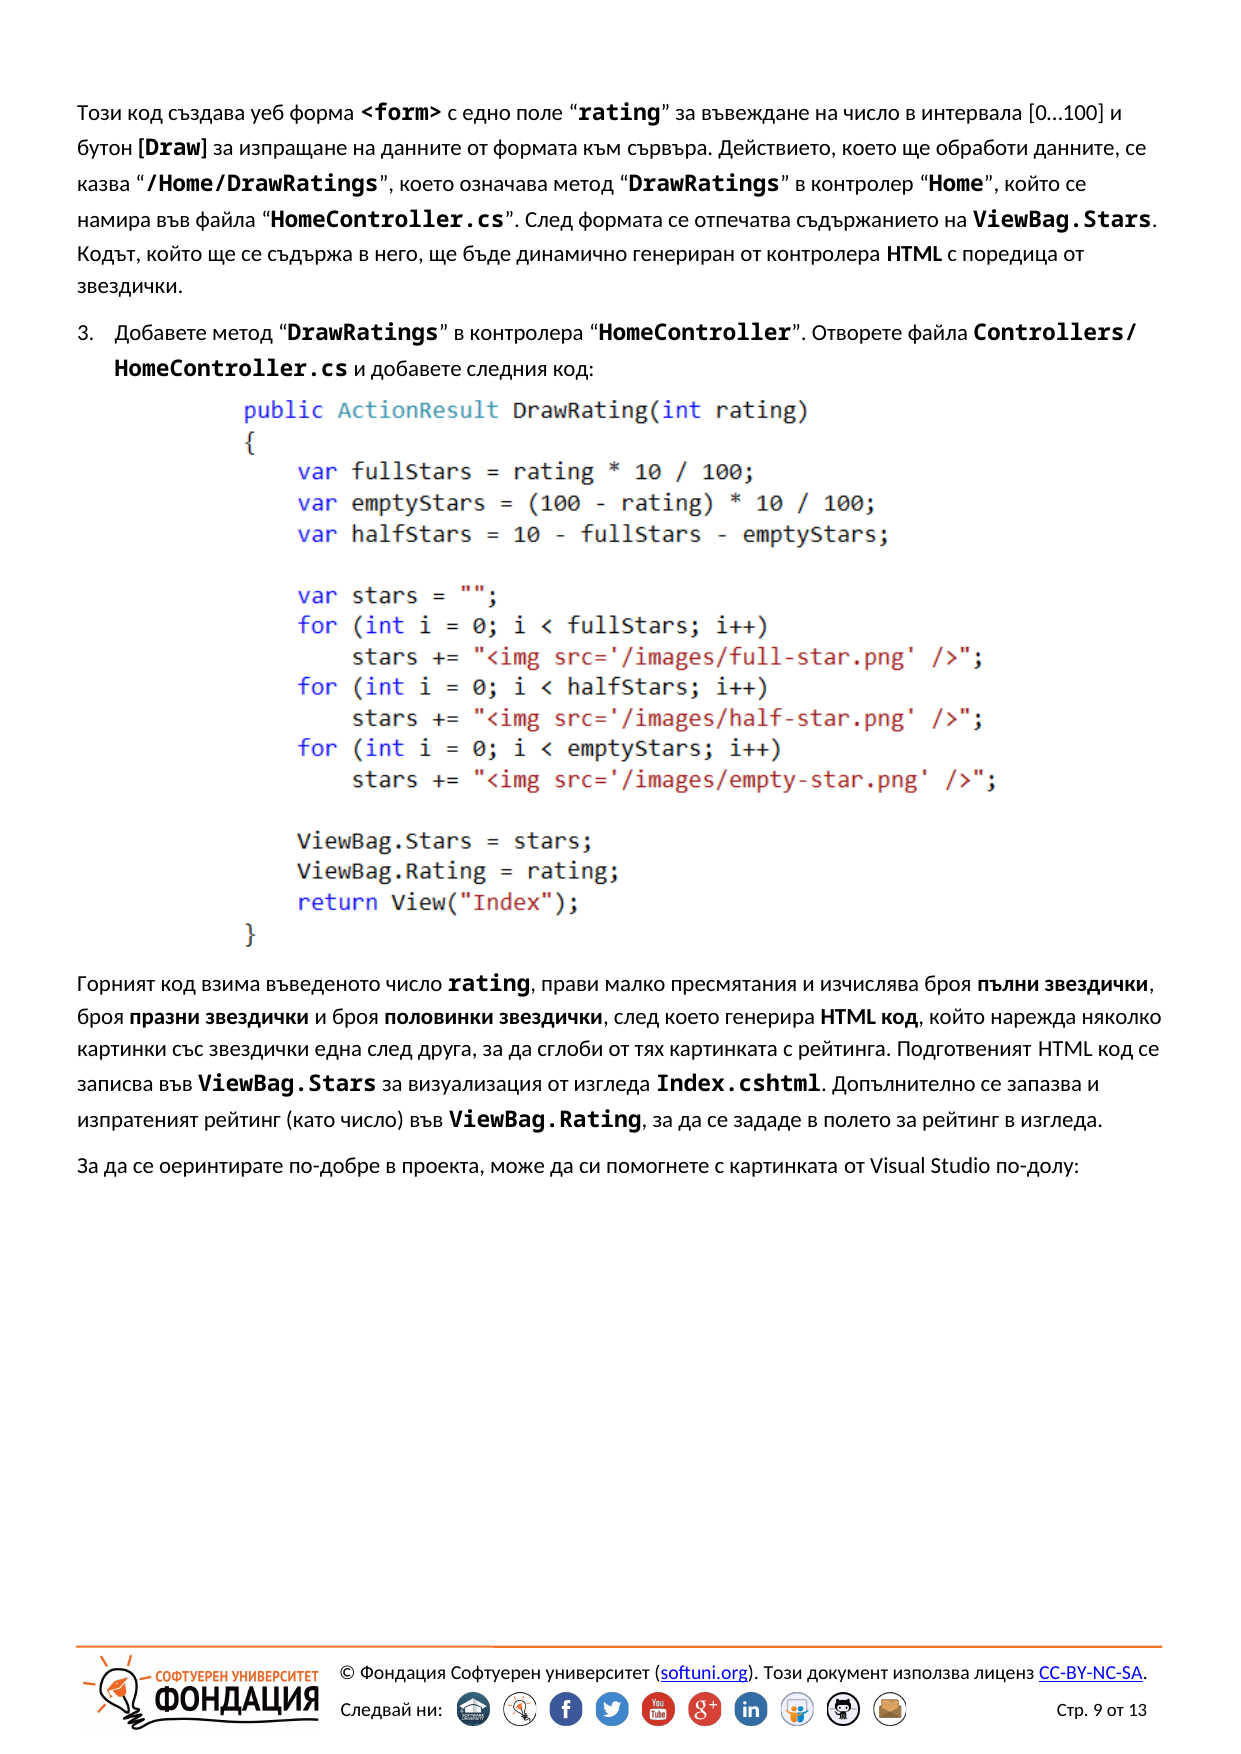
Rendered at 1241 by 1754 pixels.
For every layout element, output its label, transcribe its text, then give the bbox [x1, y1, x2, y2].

picture [457, 1692, 490, 1726]
picture [688, 1692, 722, 1726]
text Горният код взима въведеното число rating, прави малко пресмятания и изчислява броя пълни звездички, броя празни звездички и броя половинки звездички, след което генерира HTML код, който нарежда няколко картинки със звездички една след друга, за да сглоби от тях картинката с рейтинга. Подготвеният HTML код се записва във ViewBag.Stars за визуализация от изгледа Index.cshtml. Допълнително се запазва и изпратеният рейтинг (като число) във ViewBag.Rating, за да се зададе в полето за рейтинг в изгледа. [77, 967, 1163, 1134]
picture [241, 400, 1000, 951]
picture [82, 1654, 319, 1730]
text Този код създава уеб форма <form> с едно поле “rating” за въвеждане на число в интервала [0…100] и бутон [Draw] за изпращане на данните от формата към сървъра. Действието, което ще обработи данните, се казва “/Home/DrawRatings”, което означава метод “DrawRatings” в контролер “Home”, който се намира във файла “HomeController.cs”. След формата се отпечатва съдържанието на ViewBag.Stars. Кодът, който ще се съдържа в него, ще бъде динамично генериран от контролера HTML с поредица от звездички. [77, 95, 1163, 299]
text За да се оеринтирате по-добре в проекта, може да си помогнете с картинката от Visual Studio по-долу: [77, 1152, 1163, 1179]
picture [873, 1692, 907, 1726]
picture [780, 1692, 814, 1726]
picture [642, 1692, 675, 1726]
picture [595, 1692, 629, 1726]
picture [503, 1692, 537, 1726]
picture [827, 1692, 860, 1726]
list Добавете метод “DrawRatings” в контролера “HomeController”. Отворете файла Controllers/ HomeController.cs и добавете следния код: [77, 316, 1163, 383]
picture [734, 1692, 768, 1726]
picture [549, 1692, 583, 1726]
